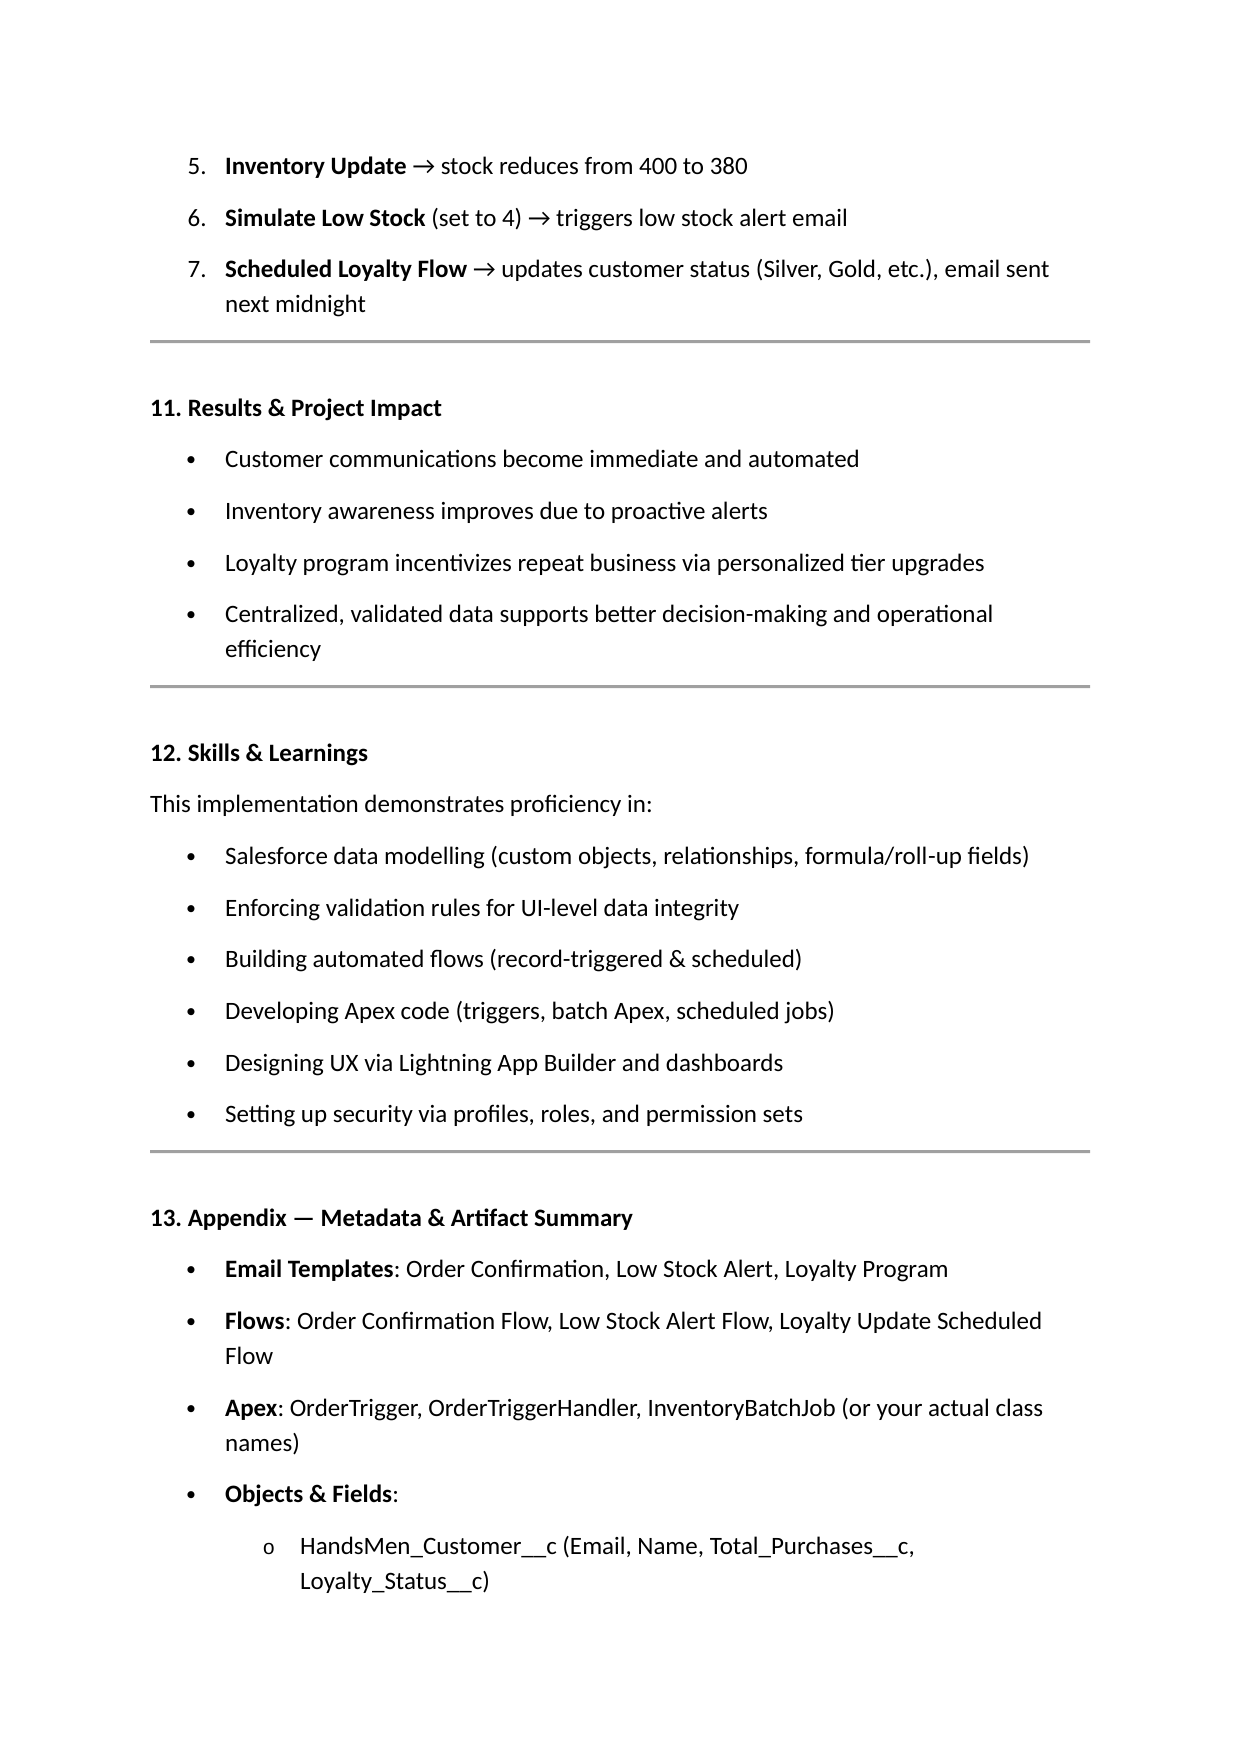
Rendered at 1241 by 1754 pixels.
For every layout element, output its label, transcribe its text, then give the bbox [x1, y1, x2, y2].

list Simulate Low Stock (set to 4) → triggers low stock alert email [187, 202, 1090, 232]
list Developing Apex code (triggers, batch Apex, scheduled jobs) [187, 995, 1090, 1026]
list Building automated flows (record-triggered & scheduled) [187, 943, 1090, 974]
list Loyalty program incentivizes repeat business via personalized tier upgrades [187, 547, 1090, 577]
list Setting up security via profiles, roles, and permission sets [187, 1098, 1090, 1129]
text 12. Skills & Learnings [150, 737, 1090, 767]
list Email Templates: Order Confirmation, Low Stock Alert, Loyalty Program [187, 1253, 1090, 1284]
list Scheduled Loyalty Flow → updates customer status (Silver, Gold, etc.), email sent next midnight [187, 253, 1090, 319]
text 11. Results & Project Impact [150, 392, 1090, 422]
list Apex: OrderTrigger, OrderTriggerHandler, InventoryBatchJob (or your actual class names) [187, 1392, 1090, 1457]
list HandsMen_Customer__c (Email, Name, Total_Purchases__c, Loyalty_Status__c) [262, 1530, 1090, 1596]
list Inventory awareness improves due to proactive alerts [187, 495, 1090, 526]
list Objects & Fields: [187, 1478, 1090, 1509]
text This implementation demonstrates proficiency in: [150, 788, 1090, 819]
list Enforcing validation rules for UI-level data integrity [187, 892, 1090, 922]
list Salesforce data modelling (custom objects, relationships, formula/roll-up fields) [187, 840, 1090, 871]
list Inventory Update → stock reduces from 400 to 380 [187, 150, 1090, 181]
list Customer communications become immediate and automated [187, 443, 1090, 474]
list Designing UX via Lightning App Builder and dashboards [187, 1047, 1090, 1077]
text 13. Appendix — Metadata & Artifact Summary [150, 1202, 1090, 1232]
list Flows: Order Confirmation Flow, Low Stock Alert Flow, Loyalty Update Scheduled Flow [187, 1305, 1090, 1371]
list Centralized, validated data supports better decision-making and operational efficiency [187, 598, 1090, 664]
